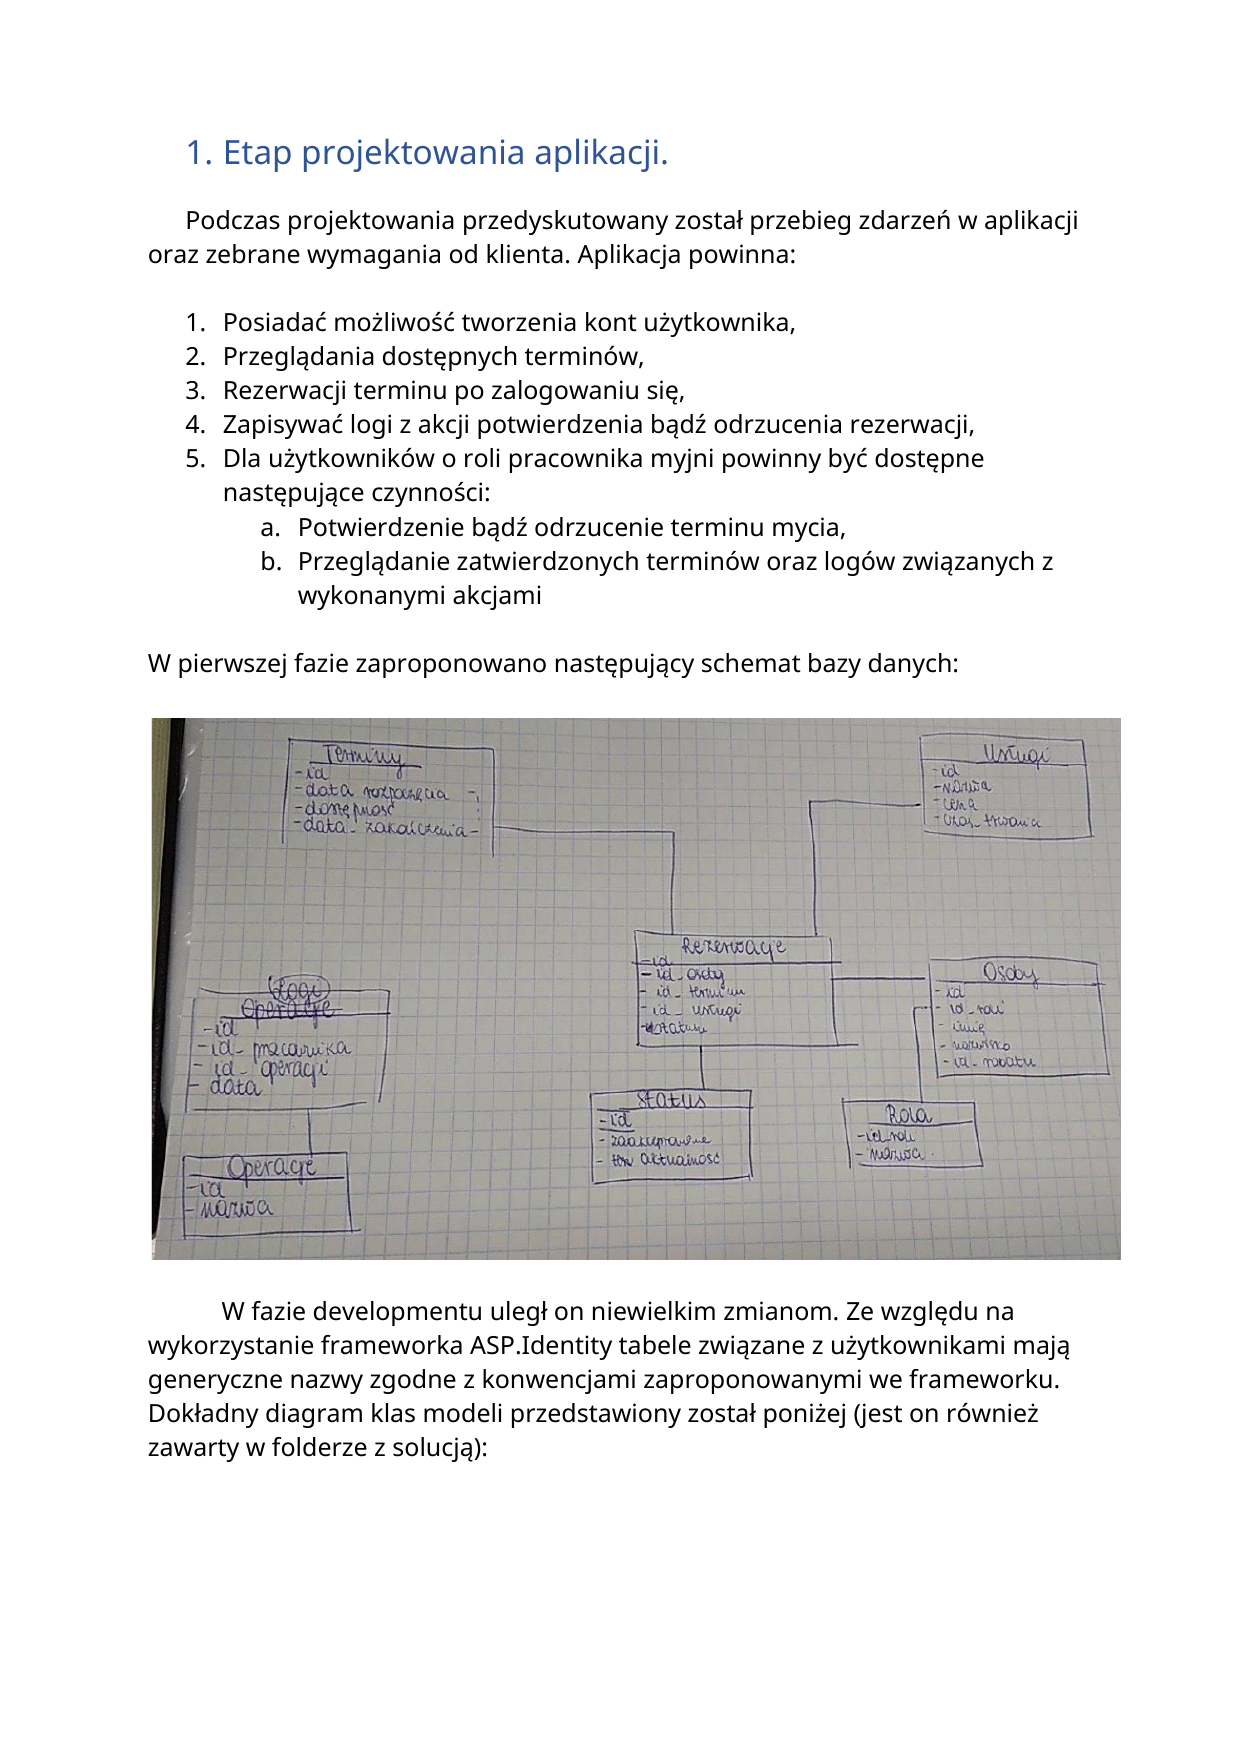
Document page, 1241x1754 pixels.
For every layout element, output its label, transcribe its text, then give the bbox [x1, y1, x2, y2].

text Podczas projektowania przedyskutowany został przebieg zdarzeń w aplikacji oraz zebrane wymagania od klienta. Aplikacja powinna: [148, 203, 1093, 271]
list Przeglądania dostępnych terminów, [185, 339, 1093, 373]
subtitle Etap projektowania aplikacji. [185, 128, 1093, 174]
list Rezerwacji terminu po zalogowaniu się, [185, 373, 1093, 407]
list Posiadać możliwość tworzenia kont użytkownika, [185, 305, 1093, 339]
text W pierwszej fazie zaproponowano następujący schemat bazy danych: [148, 645, 1093, 679]
text W fazie developmentu uległ on niewielkim zmianom. Ze względu na wykorzystanie frameworka ASP.Identity tabele związane z użytkownikami mają generyczne nazwy zgodne z konwencjami zaproponowanymi we frameworku. Dokładny diagram klas modeli przedstawiony został poniżej (jest on również zawarty w folderze z solucją): [148, 1293, 1093, 1464]
list Zapisywać logi z akcji potwierdzenia bądź odrzucenia rezerwacji, [185, 407, 1093, 441]
list Dla użytkowników o roli pracownika myjni powinny być dostępne następujące czynności: [185, 441, 1093, 509]
picture [153, 718, 1121, 1260]
list Przeglądanie zatwierdzonych terminów oraz logów związanych z wykonanymi akcjami [260, 543, 1093, 611]
list Potwierdzenie bądź odrzucenie terminu mycia, [260, 509, 1093, 543]
